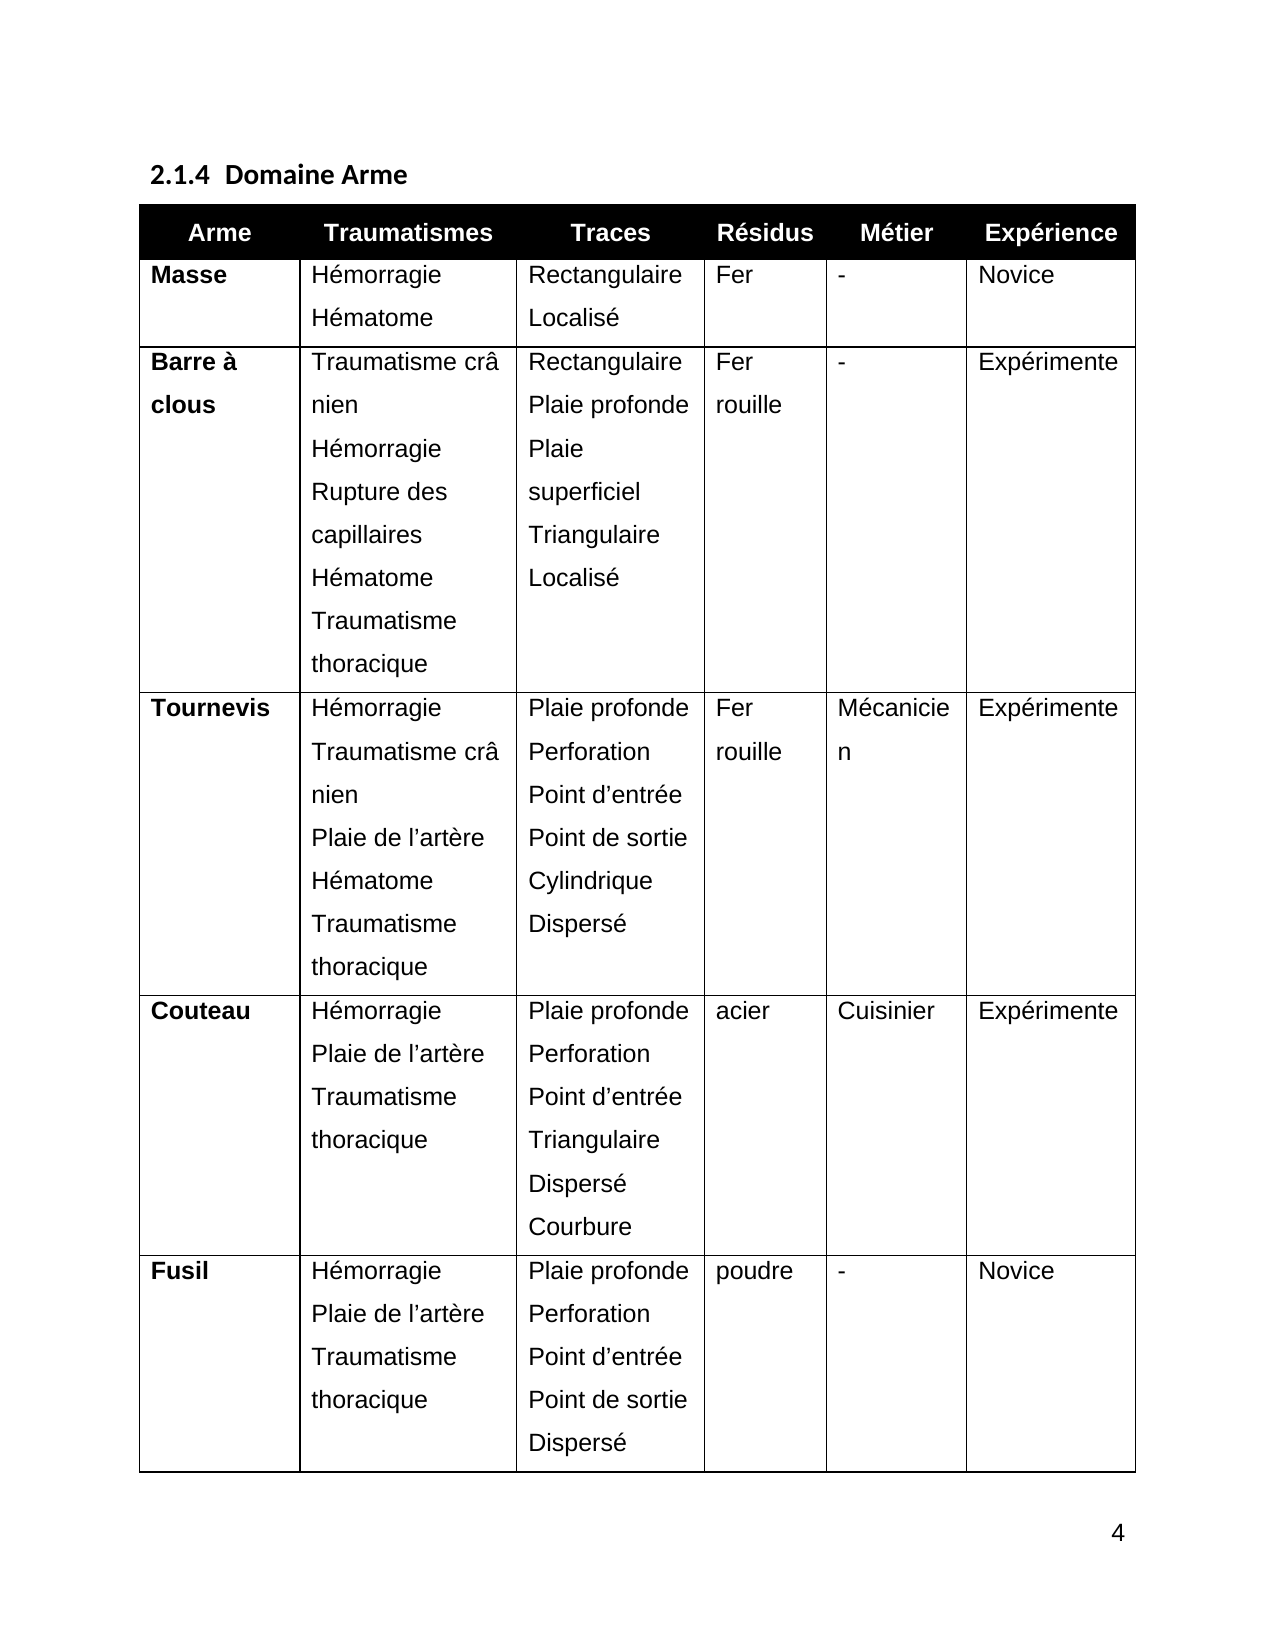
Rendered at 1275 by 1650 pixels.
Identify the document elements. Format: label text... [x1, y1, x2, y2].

table_cell poudre [705, 1256, 826, 1471]
table_cell Tournevis [140, 693, 299, 995]
table_cell Expérimente [967, 348, 1135, 692]
table_cell Expérimente [967, 996, 1135, 1255]
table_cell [301, 996, 516, 1255]
table_cell - [827, 260, 966, 346]
table_cell Cuisinier [827, 996, 966, 1255]
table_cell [301, 1256, 516, 1471]
table_cell Rectangulaire Plaie profonde Plaie superficiel Triangulaire Localisé [517, 348, 704, 692]
table_cell Barre à clous [140, 348, 299, 692]
table_cell Mécanicien [827, 693, 966, 995]
table_cell - [827, 348, 966, 692]
table_header Expérience [967, 205, 1135, 259]
table_header Métier [827, 205, 966, 259]
table_cell Masse [140, 260, 299, 346]
table_cell Plaie profonde Perforation Point d’entrée Point de sortie Cylindrique Dispersé [517, 693, 704, 995]
table_cell Plaie profonde Perforation Point d’entrée Triangulaire Dispersé Courbure [517, 996, 704, 1255]
table_cell Fer rouille [705, 348, 826, 692]
table_cell Hémorragie Hématome [301, 260, 516, 346]
table_cell Rectangulaire Localisé [517, 260, 704, 346]
table_cell Fer [705, 260, 826, 346]
table_cell Fusil [140, 1256, 299, 1471]
table_header Traumatismes [301, 205, 516, 259]
table_cell Traumatisme crânien Hémorragie Rupture des capillaires Hématome Traumatisme thoracique [301, 348, 516, 692]
table_cell Expérimente [967, 693, 1135, 995]
table_header Arme [140, 205, 299, 259]
table_cell Novice [967, 1256, 1135, 1471]
table_cell Fer rouille [705, 693, 826, 995]
table_header Traces [517, 205, 704, 259]
table_header Résidus [705, 205, 826, 259]
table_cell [517, 1256, 704, 1471]
table_cell - [827, 1256, 966, 1471]
table_cell Hémorragie Traumatisme crânien Plaie de l’artère Hématome Traumatisme thoracique [301, 693, 516, 995]
subtitle Domaine Arme [150, 156, 1125, 192]
table_cell Couteau [140, 996, 299, 1255]
table_cell Novice [967, 260, 1135, 346]
table_cell acier [705, 996, 826, 1255]
